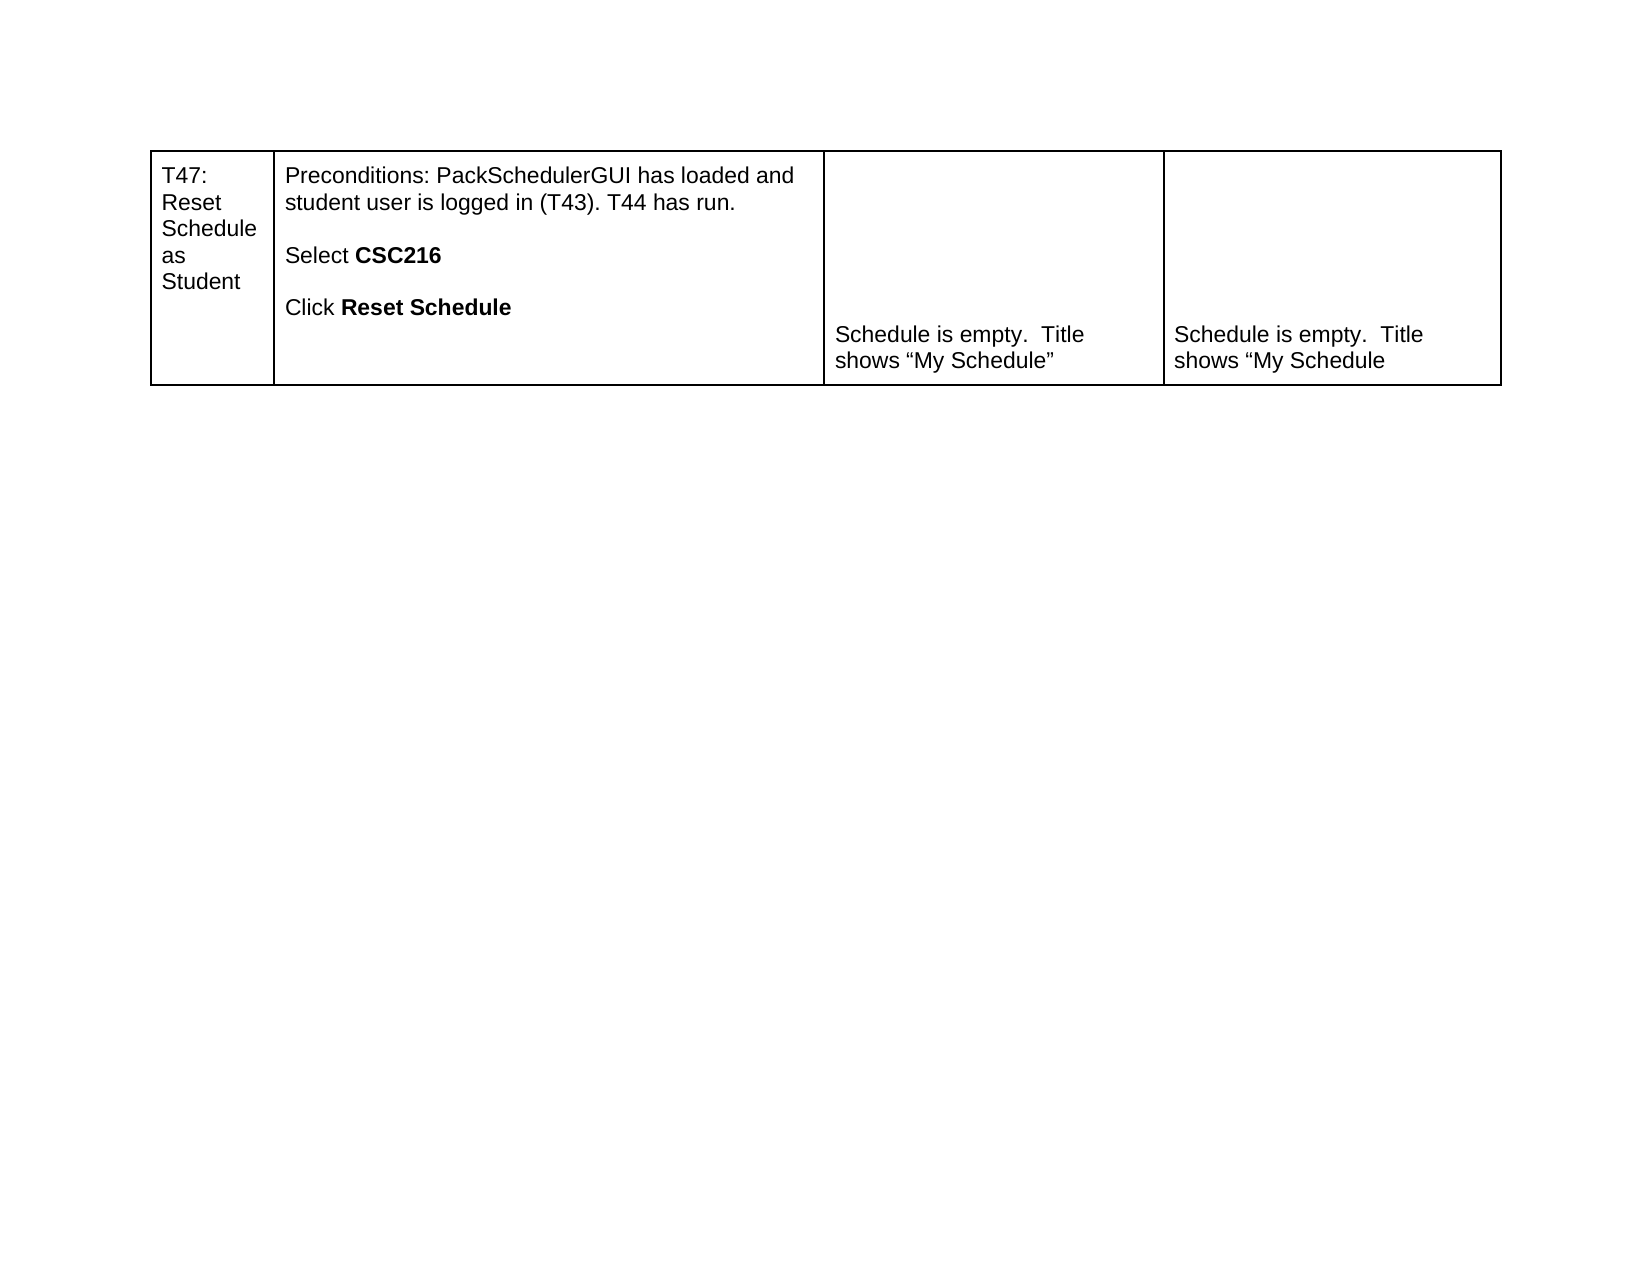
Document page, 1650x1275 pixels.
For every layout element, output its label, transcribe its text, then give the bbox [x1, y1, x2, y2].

table_cell Schedule is empty. Title shows “My Schedule” [825, 152, 1163, 384]
table_cell Schedule is empty. Title shows “My Schedule [1165, 152, 1500, 384]
table_cell T47: Reset Schedule as Student [152, 152, 273, 384]
table_cell Preconditions: PackSchedulerGUI has loaded and student user is logged in (T43). T44 has run. Select CSC216 Click Reset Schedule [275, 152, 823, 384]
